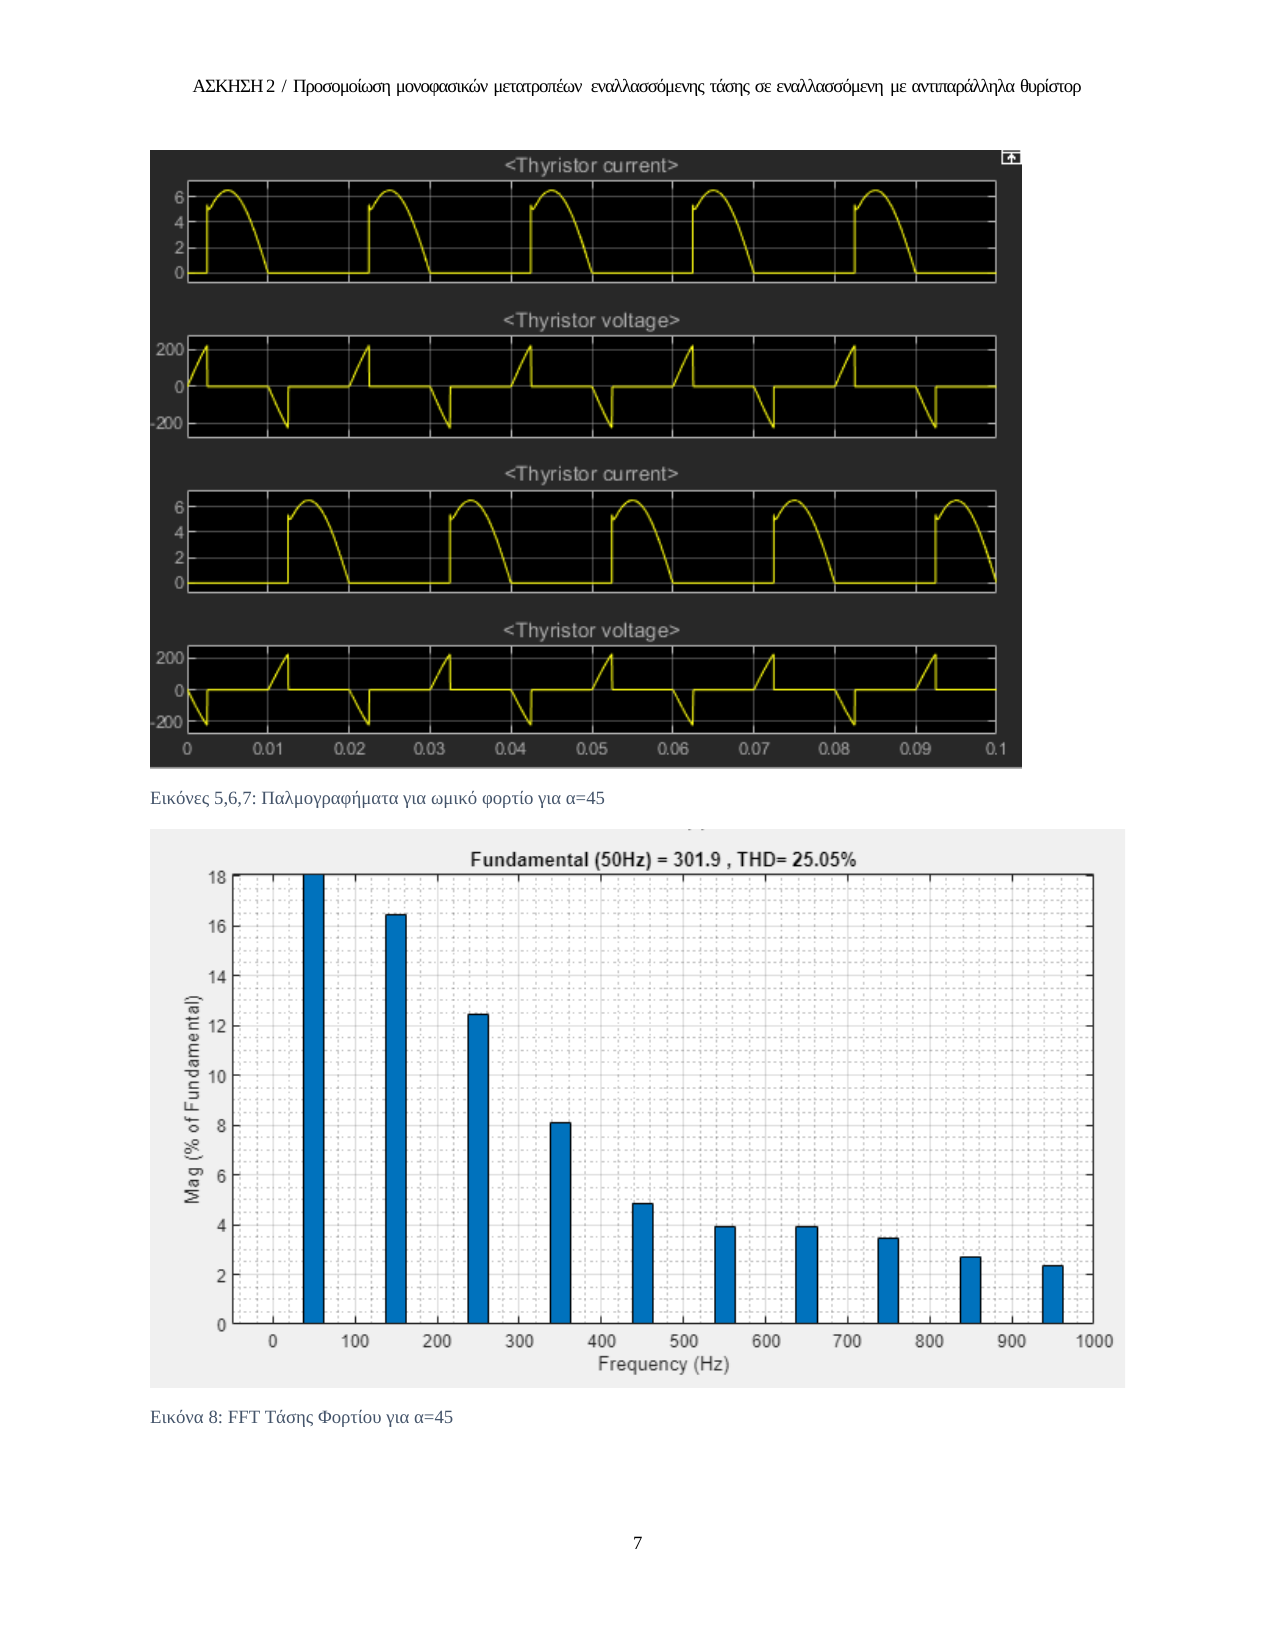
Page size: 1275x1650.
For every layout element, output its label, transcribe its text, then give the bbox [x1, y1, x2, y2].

text Εικόνα 8: FFT Τάσης Φορτίου για α=45 [150, 1406, 1125, 1427]
text Εικόνες 5,6,7: Παλμογραφήματα για ωμικό φορτίο για α=45 [150, 787, 1125, 809]
picture [150, 150, 1022, 769]
picture [150, 829, 1125, 1388]
